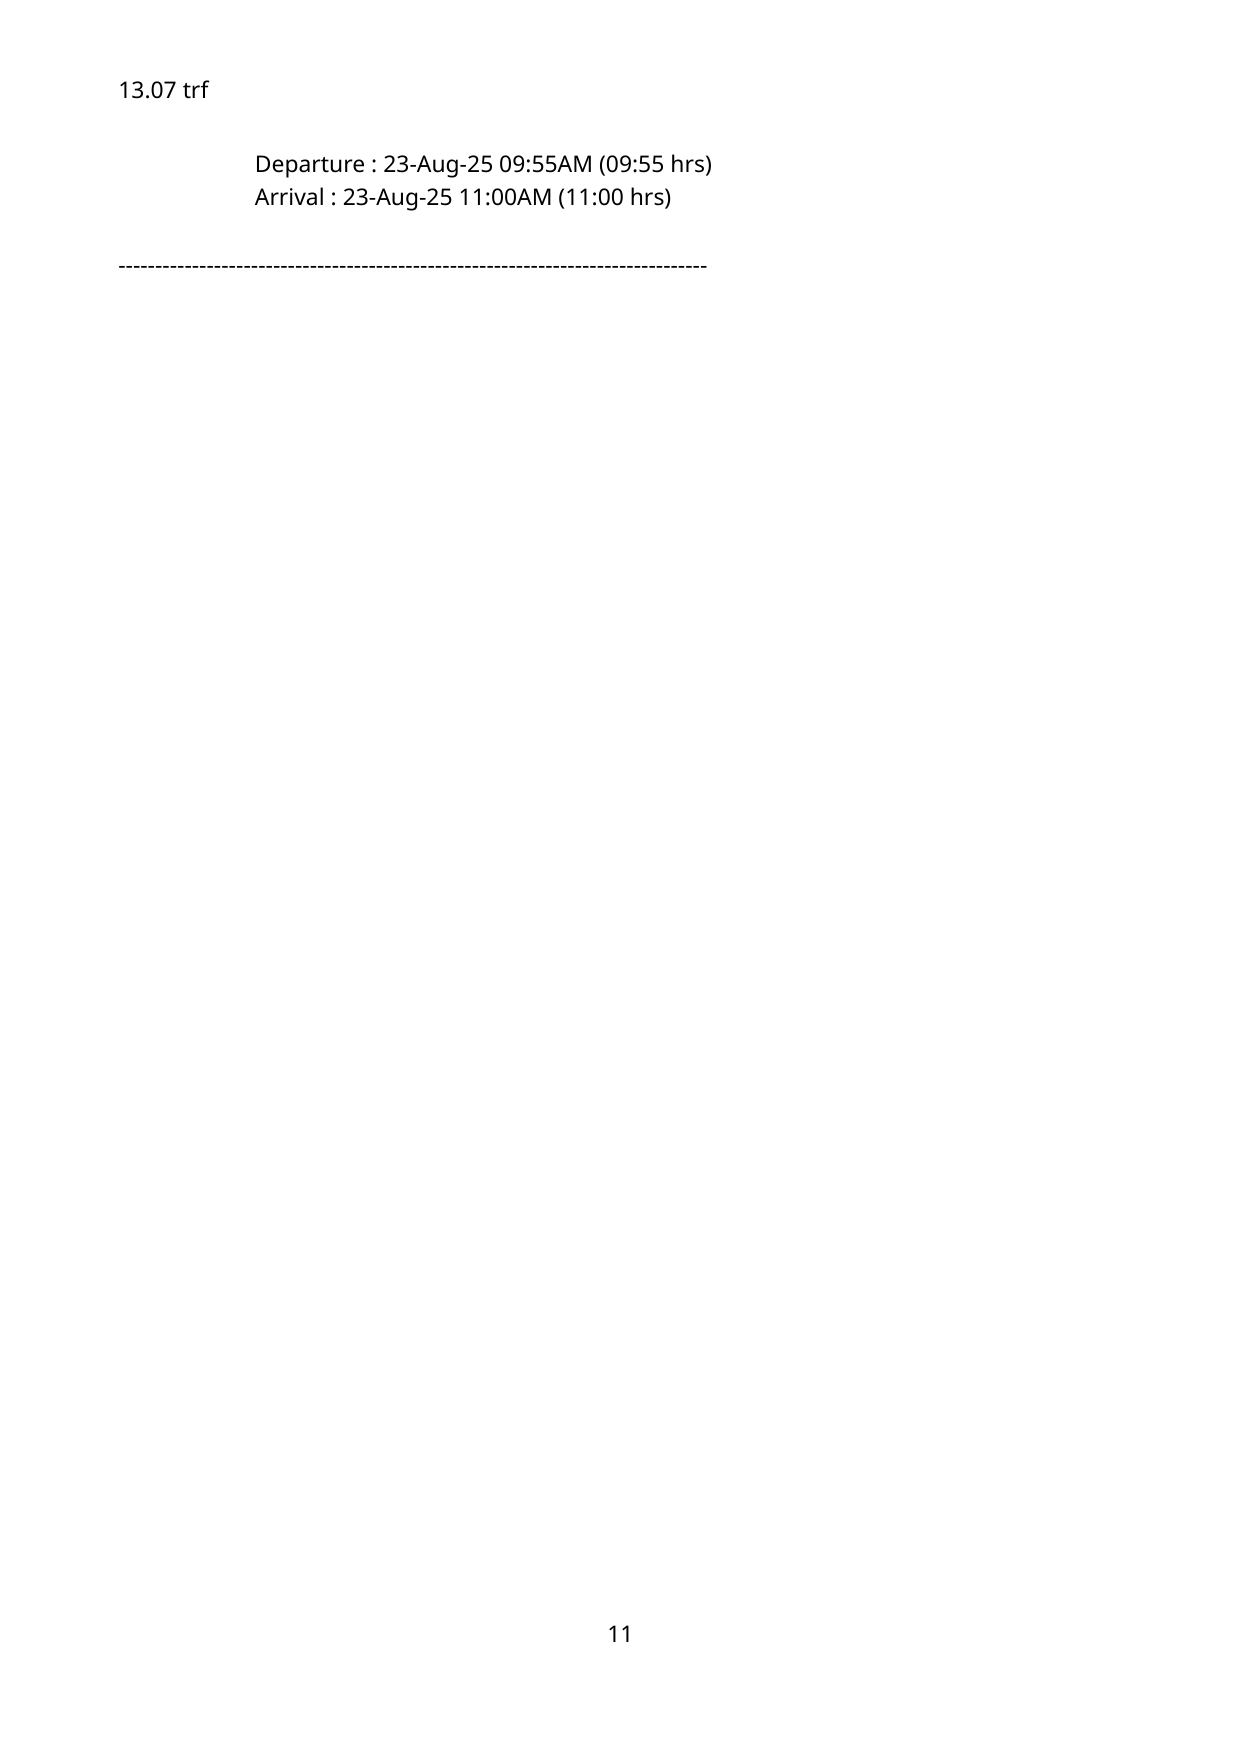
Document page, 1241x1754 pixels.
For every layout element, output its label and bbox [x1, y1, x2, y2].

text [118, 148, 1122, 314]
